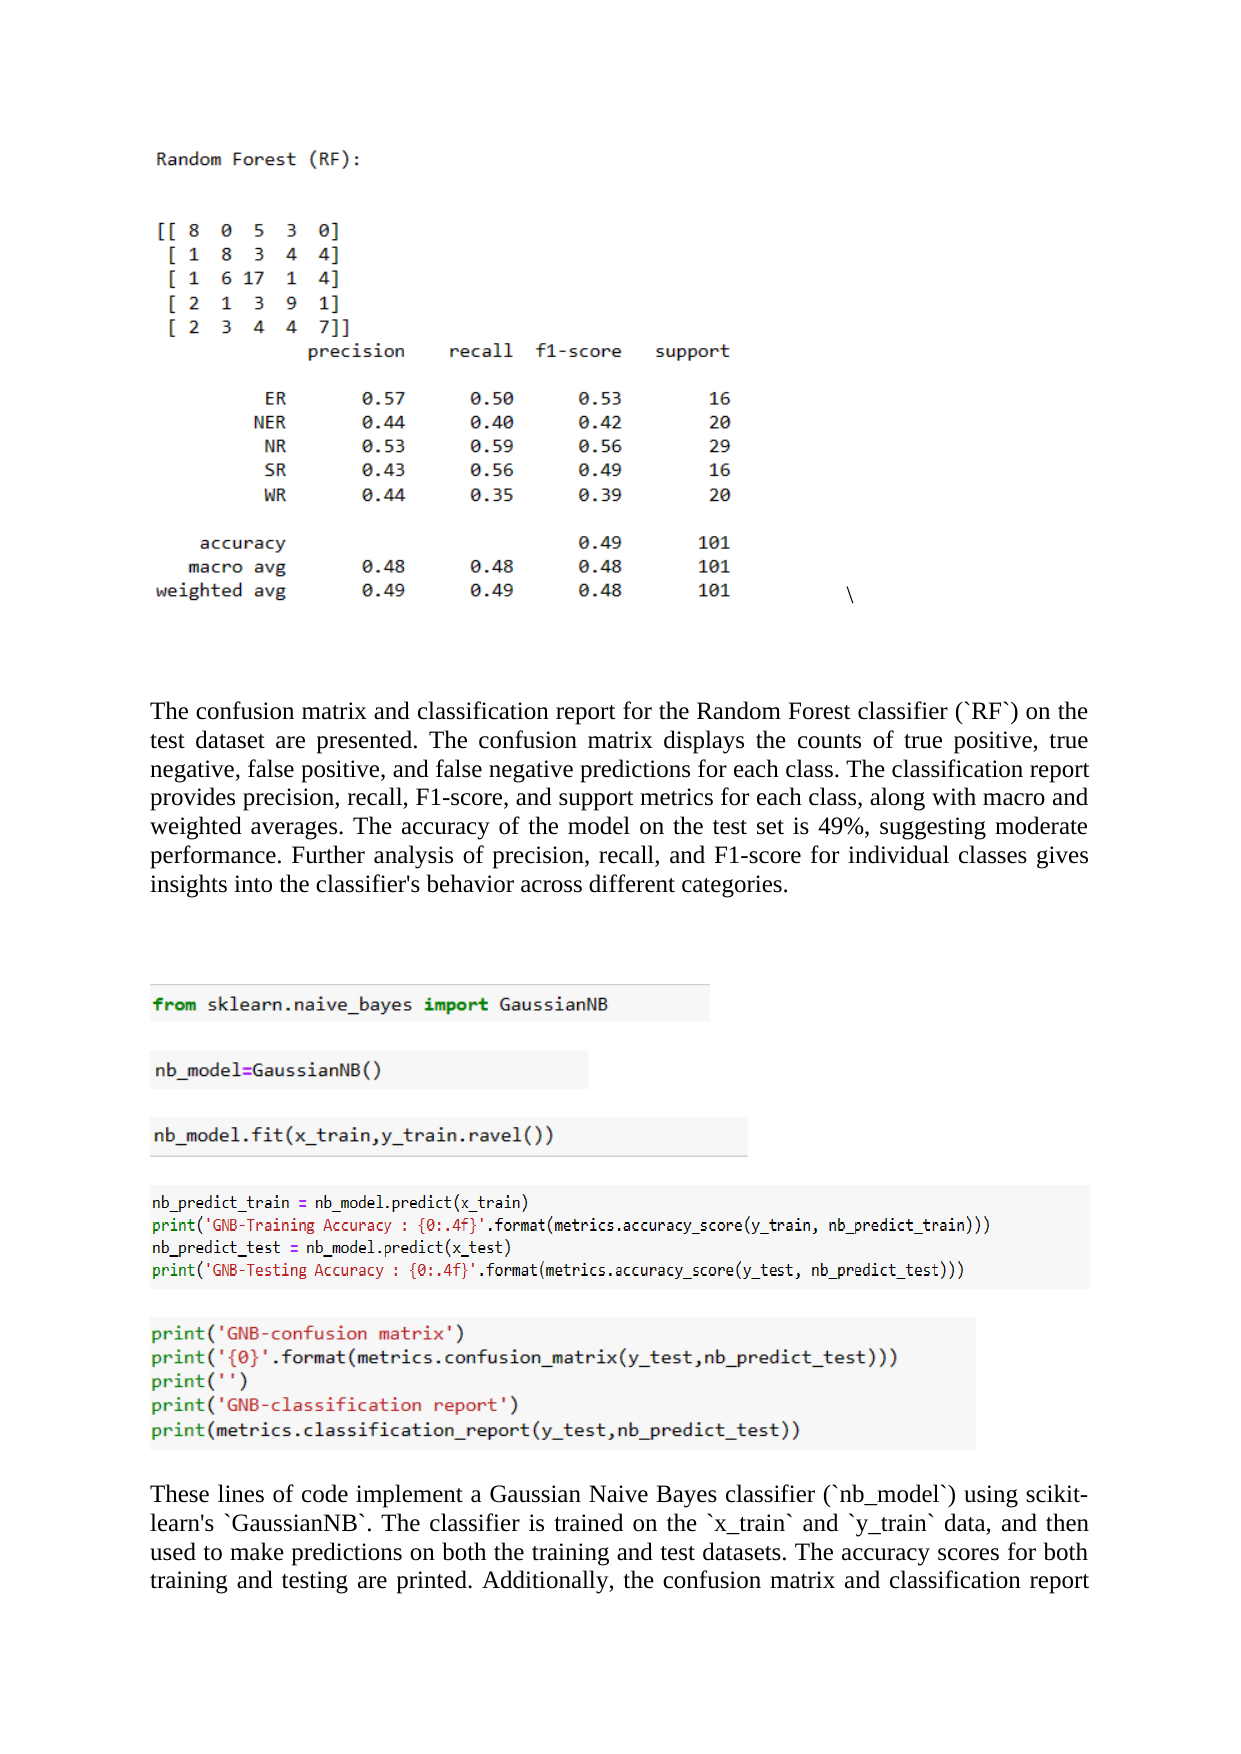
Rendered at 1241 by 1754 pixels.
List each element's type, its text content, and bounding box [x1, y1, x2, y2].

picture [150, 1051, 589, 1089]
picture [150, 1317, 977, 1450]
picture [150, 150, 847, 604]
picture [150, 1185, 1091, 1289]
text The confusion matrix and classification report for the Random Forest classifier (`RF`) on the test dataset are presented. The confusion matrix displays the counts of true positive, true negative, false positive, and false negative predictions for each class. The classification report provides precision, recall, F1-score, and support metrics for each class, along with macro and weighted averages. The accuracy of the model on the test set is 49%, suggesting moderate performance. Further analysis of precision, recall, and F1-score for individual classes gives insights into the classifier's behavior across different categories. [150, 696, 1090, 897]
picture [150, 1117, 748, 1157]
picture [150, 984, 711, 1022]
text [150, 1479, 1090, 1594]
